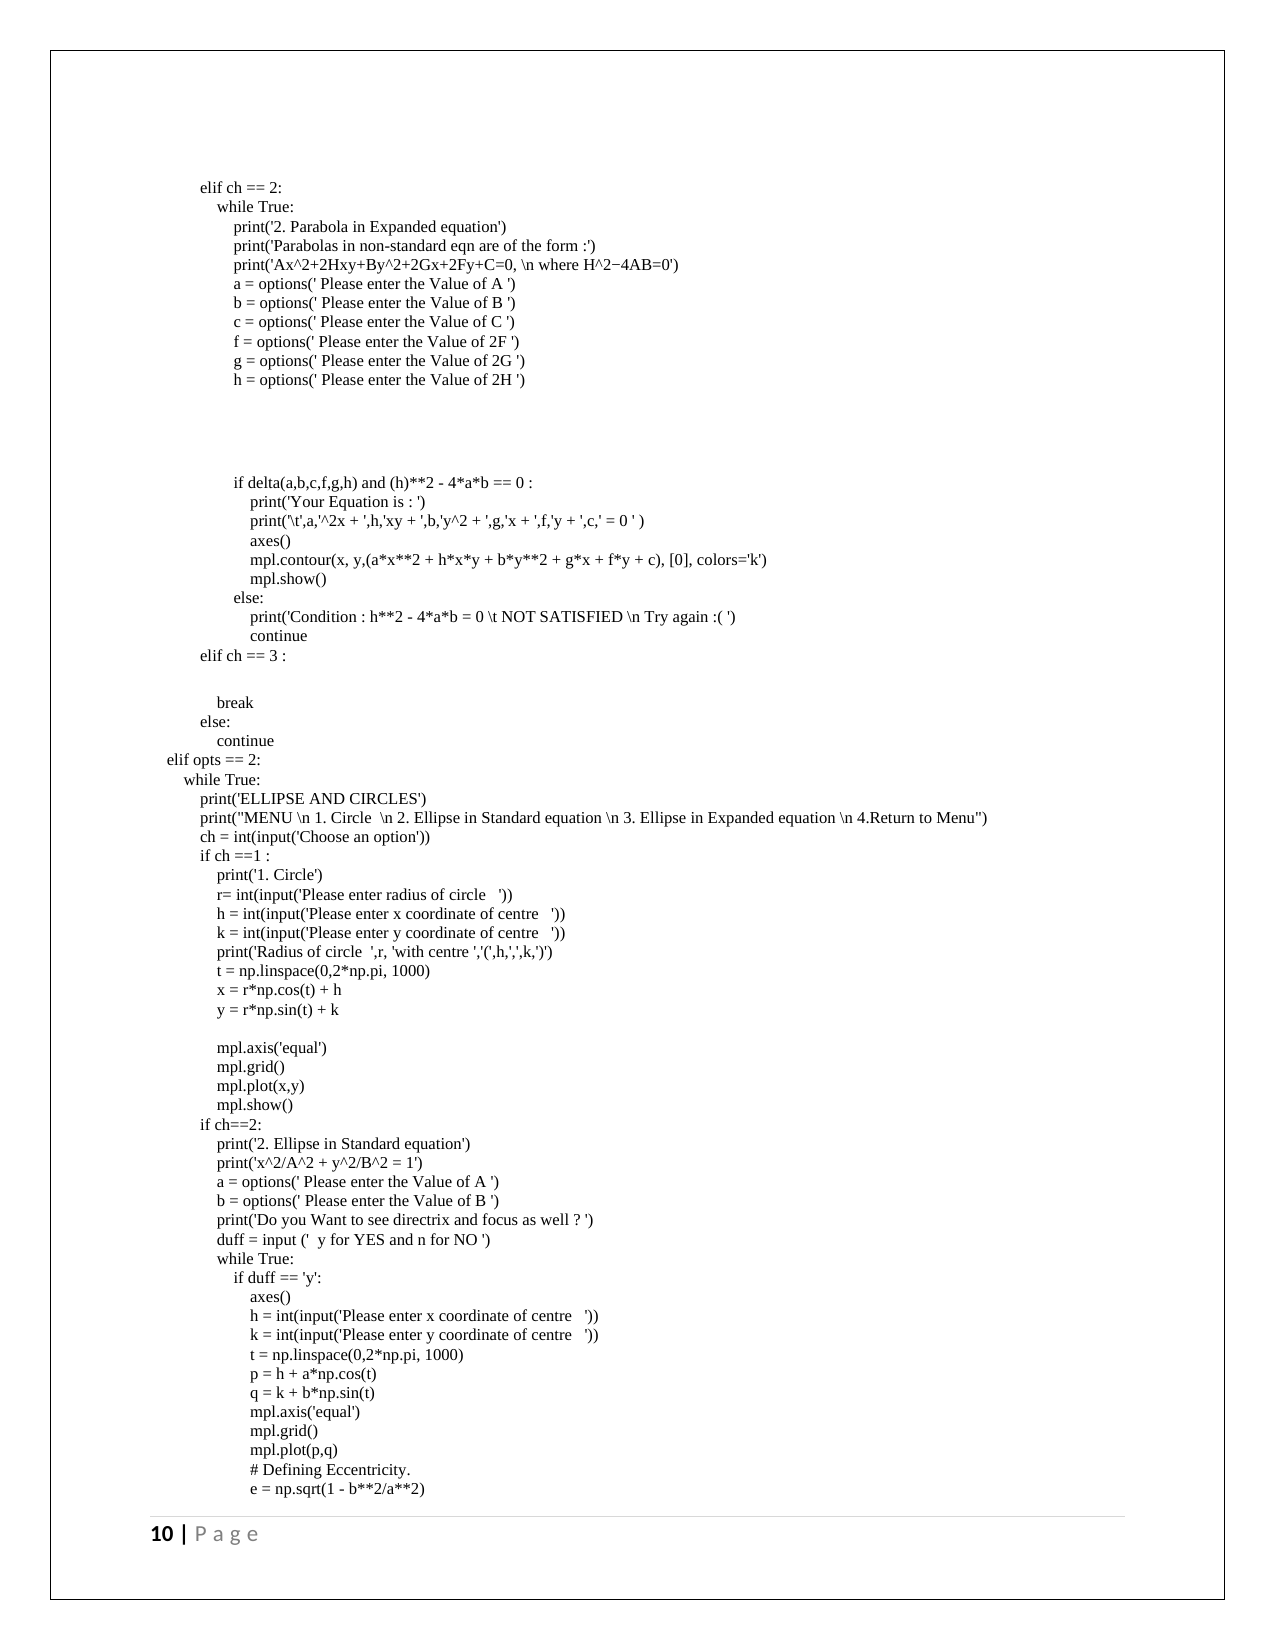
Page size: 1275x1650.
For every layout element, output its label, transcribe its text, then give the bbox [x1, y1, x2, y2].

text mpl.show() [150, 569, 1125, 588]
text mpl.plot(p,q) [150, 1440, 1125, 1459]
text print('2. Parabola in Expanded equation') [150, 216, 1125, 236]
text continue [150, 626, 1125, 645]
text # Defining Eccentricity. [150, 1459, 1125, 1478]
text print('ELLIPSE AND CIRCLES') [150, 788, 1125, 808]
text print('Parabolas in non-standard eqn are of the form :') [150, 236, 1125, 255]
text continue [150, 731, 1125, 750]
text q = k + b*np.sin(t) [150, 1383, 1125, 1402]
text t = np.linspace(0,2*np.pi, 1000) [150, 961, 1125, 980]
text while True: [150, 1248, 1125, 1268]
text print('x^2/A^2 + y^2/B^2 = 1') [150, 1153, 1125, 1172]
text r= int(input('Please enter radius of circle ')) [150, 884, 1125, 903]
text c = options(' Please enter the Value of C ') [150, 312, 1125, 331]
text mpl.axis('equal') [150, 1402, 1125, 1421]
text print('1. Circle') [150, 865, 1125, 884]
text print('Radius of circle ',r, 'with centre ','(',h,',',k,')') [150, 942, 1125, 961]
text h = options(' Please enter the Value of 2H ') [150, 370, 1125, 389]
text p = h + a*np.cos(t) [150, 1363, 1125, 1383]
text a = options(' Please enter the Value of A ') [150, 1172, 1125, 1191]
text elif opts == 2: [150, 750, 1125, 769]
text elif ch == 3 : [150, 645, 1125, 664]
text b = options(' Please enter the Value of B ') [150, 1191, 1125, 1210]
text if ch ==1 : [150, 846, 1125, 865]
text mpl.contour(x, y,(a*x**2 + h*x*y + b*y**2 + g*x + f*y + c), [0], colors='k') [150, 549, 1125, 569]
text else: [150, 588, 1125, 607]
text if duff == 'y': [150, 1268, 1125, 1287]
text h = int(input('Please enter x coordinate of centre ')) [150, 903, 1125, 923]
text mpl.show() [150, 1095, 1125, 1114]
text if ch==2: [150, 1114, 1125, 1133]
text h = int(input('Please enter x coordinate of centre ')) [150, 1306, 1125, 1325]
text while True: [150, 197, 1125, 216]
text t = np.linspace(0,2*np.pi, 1000) [150, 1344, 1125, 1363]
text elif ch == 2: [150, 178, 1125, 197]
text axes() [150, 1287, 1125, 1306]
text k = int(input('Please enter y coordinate of centre ')) [150, 1325, 1125, 1344]
text y = r*np.sin(t) + k [150, 999, 1125, 1018]
text axes() [150, 530, 1125, 549]
text else: [150, 712, 1125, 731]
text mpl.grid() [150, 1057, 1125, 1076]
text e = np.sqrt(1 - b**2/a**2) [150, 1478, 1125, 1498]
text print('Your Equation is : ') [150, 492, 1125, 511]
text mpl.grid() [150, 1421, 1125, 1440]
text print('Ax^2+2Hxy+By^2+2Gx+2Fy+C=0, \n where H^2−4AB=0') [150, 255, 1125, 274]
text b = options(' Please enter the Value of B ') [150, 293, 1125, 312]
text break [150, 693, 1125, 712]
text print('Condition : h**2 - 4*a*b = 0 \t NOT SATISFIED \n Try again :( ') [150, 607, 1125, 626]
text ch = int(input('Choose an option')) [150, 827, 1125, 846]
text print('Do you Want to see directrix and focus as well ? ') [150, 1210, 1125, 1229]
text mpl.axis('equal') [150, 1038, 1125, 1057]
text x = r*np.cos(t) + h [150, 980, 1125, 999]
text print('\t',a,'^2x + ',h,'xy + ',b,'y^2 + ',g,'x + ',f,'y + ',c,' = 0 ' ) [150, 511, 1125, 530]
text duff = input (' y for YES and n for NO ') [150, 1229, 1125, 1248]
text a = options(' Please enter the Value of A ') [150, 274, 1125, 293]
text if delta(a,b,c,f,g,h) and (h)**2 - 4*a*b == 0 : [150, 473, 1125, 492]
text print("MENU \n 1. Circle \n 2. Ellipse in Standard equation \n 3. Ellipse in Expanded equation \n 4.Return to Menu") [150, 808, 1125, 827]
text while True: [150, 769, 1125, 788]
text print('2. Ellipse in Standard equation') [150, 1133, 1125, 1153]
text k = int(input('Please enter y coordinate of centre ')) [150, 923, 1125, 942]
text f = options(' Please enter the Value of 2F ') [150, 331, 1125, 351]
text mpl.plot(x,y) [150, 1076, 1125, 1095]
text g = options(' Please enter the Value of 2G ') [150, 351, 1125, 370]
